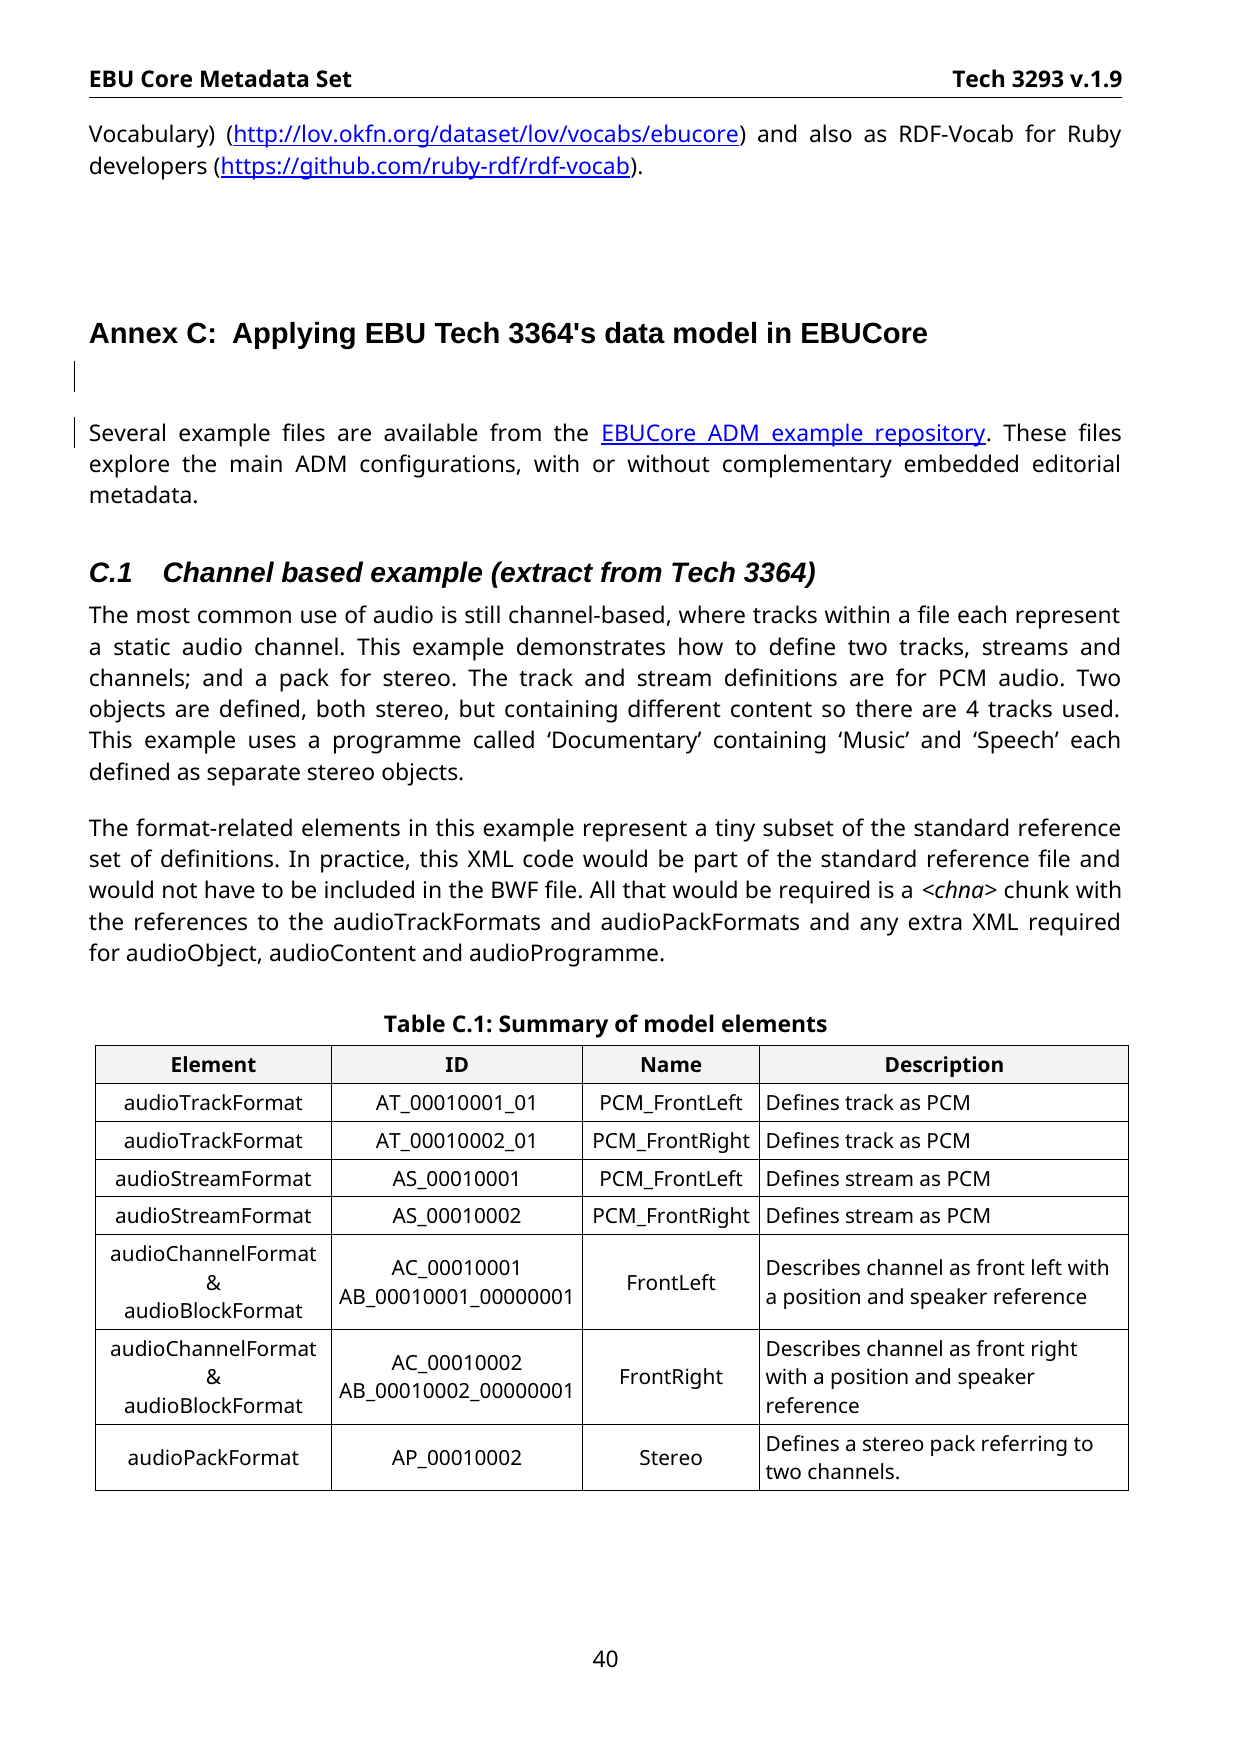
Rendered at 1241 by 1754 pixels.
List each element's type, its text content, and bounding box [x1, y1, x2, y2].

table_cell AT_00010001_01 [332, 1084, 582, 1121]
table_cell FrontLeft [583, 1235, 759, 1329]
table_header Element [96, 1046, 331, 1083]
table_cell Defines a stereo pack referring to two channels. [760, 1425, 1128, 1490]
table_cell FrontRight [583, 1330, 759, 1423]
table_cell AC_00010001 AB_00010001_00000001 [332, 1235, 582, 1329]
text The most common use of audio is still channel-based, where tracks within a file each represent a static audio channel. This example demonstrates how to define two tracks, streams and channels; and a pack for stereo. The track and stream definitions are for PCM audio. Two objects are defined, both stereo, but containing different content so there are 4 tracks used. This example uses a programme called ‘Documentary’ containing ‘Music’ and ‘Speech’ each defined as separate stereo objects. [89, 599, 1122, 787]
table_cell Describes channel as front left with a position and speaker reference [760, 1235, 1128, 1329]
table_cell Defines track as PCM [760, 1122, 1128, 1158]
table_header Name [583, 1046, 759, 1083]
table_cell Defines stream as PCM [760, 1160, 1128, 1196]
table_cell audioTrackFormat [96, 1122, 331, 1158]
table_header ID [332, 1046, 582, 1083]
table_cell AT_00010002_01 [332, 1122, 582, 1158]
table_header Description [760, 1046, 1128, 1083]
table_cell audioStreamFormat [96, 1160, 331, 1196]
table_cell audioChannelFormat & audioBlockFormat [96, 1235, 331, 1329]
table_cell audioPackFormat [96, 1425, 331, 1490]
table_cell AS_00010001 [332, 1160, 582, 1196]
text The format-related elements in this example represent a tiny subset of the standard reference set of definitions. In practice, this XML code would be part of the standard reference file and would not have to be included in the BWF file. All that would be required is a <chna> chunk with the references to the audioTrackFormats and audioPackFormats and any extra XML required for audioObject, audioContent and audioProgramme. [89, 812, 1122, 968]
table_cell PCM_FrontLeft [583, 1084, 759, 1121]
table_cell PCM_FrontRight [583, 1197, 759, 1234]
table_cell PCM_FrontRight [583, 1122, 759, 1158]
table_cell Defines track as PCM [760, 1084, 1128, 1121]
text Several example files are available from the EBUCore ADM example repository. These files explore the main ADM configurations, with or without complementary embedded editorial metadata. [89, 417, 1122, 511]
subtitle C.1 Channel based example (extract from Tech 3364) [89, 556, 1122, 589]
subtitle Table C.1: Summary of model elements [89, 1007, 1122, 1039]
table_cell AP_00010002 [332, 1425, 582, 1490]
table_cell AC_00010002 AB_00010002_00000001 [332, 1330, 582, 1423]
table_cell audioTrackFormat [96, 1084, 331, 1121]
table_cell Stereo [583, 1425, 759, 1490]
table_cell audioStreamFormat [96, 1197, 331, 1234]
table_cell audioChannelFormat & audioBlockFormat [96, 1330, 331, 1423]
table_cell Describes channel as front right with a position and speaker reference [760, 1330, 1128, 1423]
subtitle Annex C: Applying EBU Tech 3364's data model in EBUCore [89, 317, 1122, 350]
table_cell Defines stream as PCM [760, 1197, 1128, 1234]
table_cell PCM_FrontLeft [583, 1160, 759, 1196]
table_cell AS_00010002 [332, 1197, 582, 1234]
